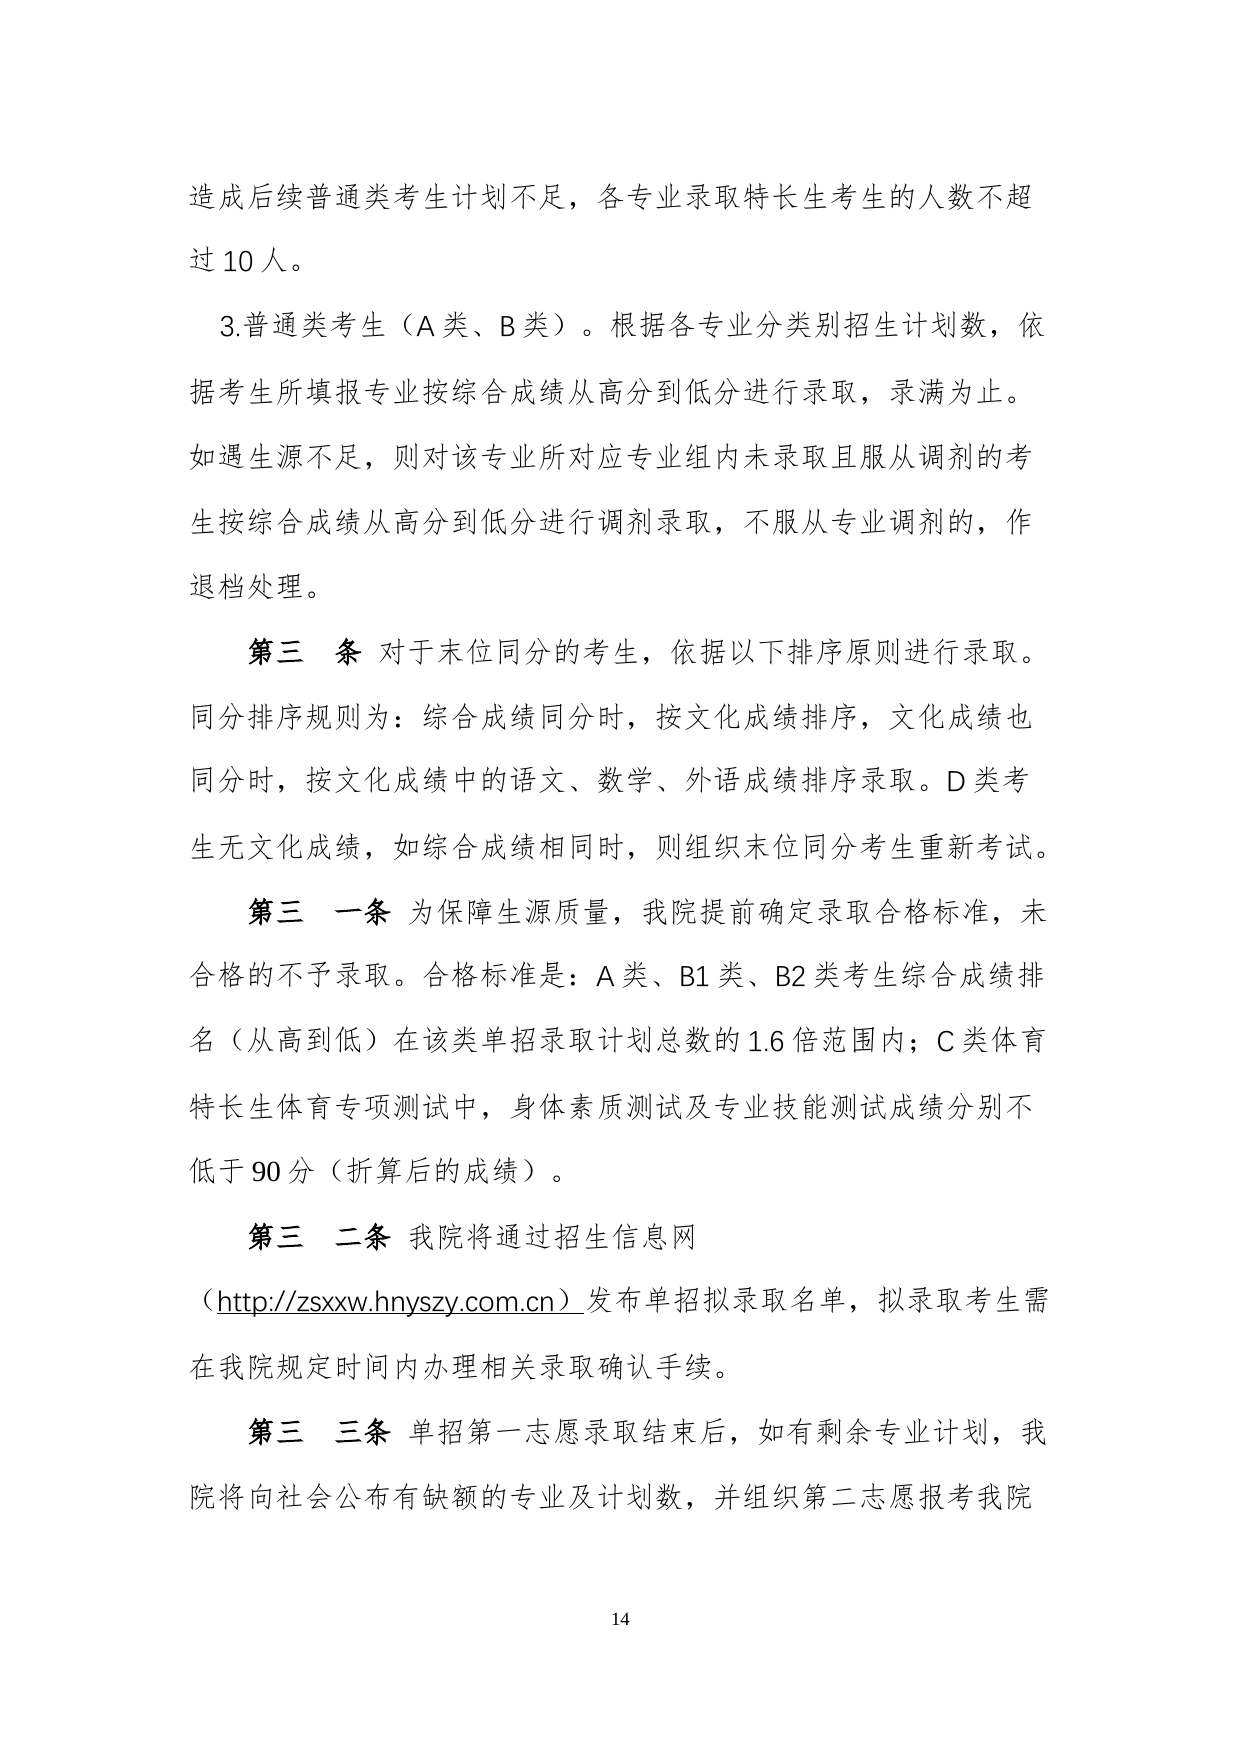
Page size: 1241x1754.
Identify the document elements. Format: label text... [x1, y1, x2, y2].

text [187, 1397, 1053, 1527]
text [187, 162, 1053, 292]
text 第三十二条 我院将通过招生信息网（http://zsxxw.hnyszy.com.cn）发布单招拟录取名单，拟录取考生需在我院规定时间内办理相关录取确认手续。 [187, 1202, 1053, 1397]
text 3.普通类考生（A类、B类）。根据各专业分类别招生计划数，依据考生所填报专业按综合成绩从高分到低分进行录取，录满为止。如遇生源不足，则对该专业所对应专业组内未录取且服从调剂的考生按综合成绩从高分到低分进行调剂录取，不服从专业调剂的，作退档处理。 [187, 292, 1053, 617]
text 第三十条 对于末位同分的考生，依据以下排序原则进行录取。同分排序规则为：综合成绩同分时，按文化成绩排序，文化成绩也同分时，按文化成绩中的语文、数学、外语成绩排序录取。D类考生无文化成绩，如综合成绩相同时，则组织末位同分考生重新考试。 [187, 617, 1053, 877]
text 第三十一条 为保障生源质量，我院提前确定录取合格标准，未合格的不予录取。合格标准是：A类、B1类、B2类考生综合成绩排名（从高到低）在该类单招录取计划总数的1.6倍范围内；C类体育特长生体育专项测试中，身体素质测试及专业技能测试成绩分别不低于90分（折算后的成绩）。 [187, 877, 1053, 1202]
